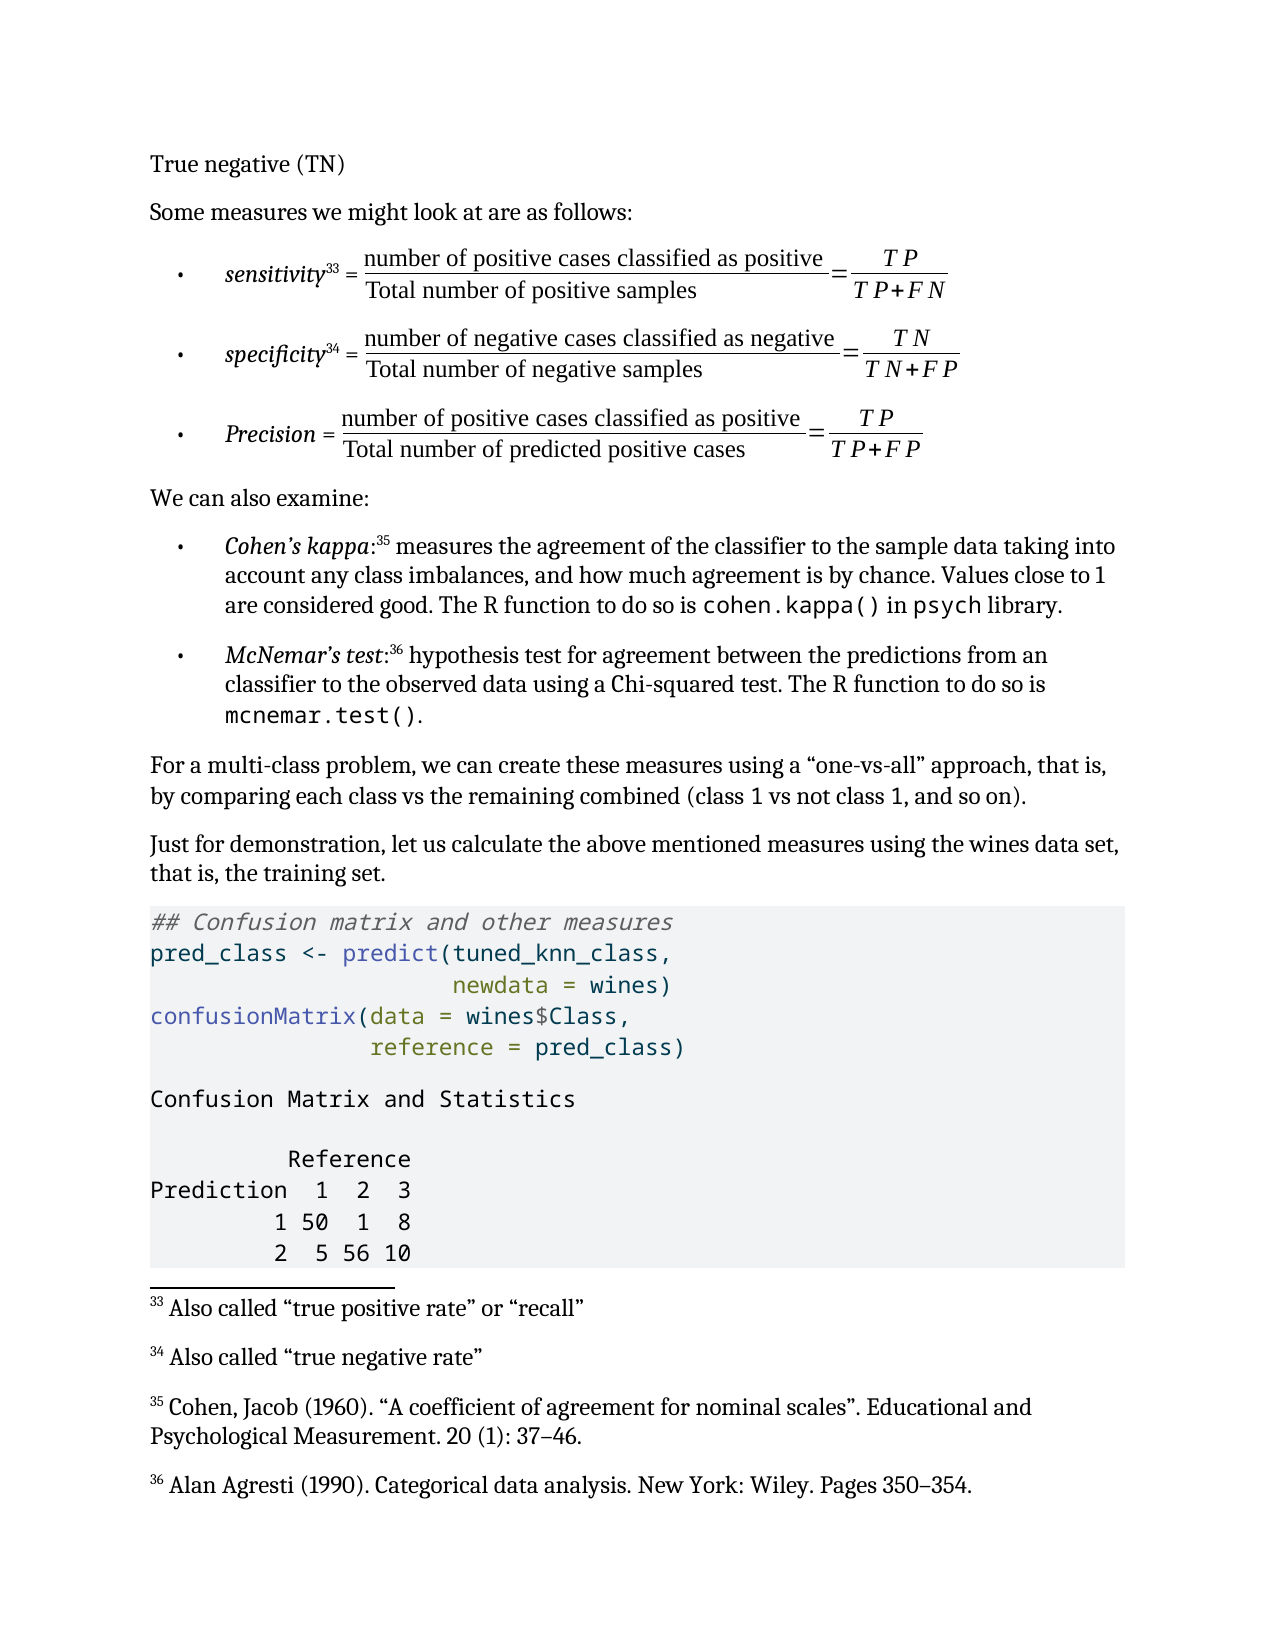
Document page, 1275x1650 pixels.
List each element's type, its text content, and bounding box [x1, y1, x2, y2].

text For a multi-class problem, we can create these measures using a “one-vs-all” approach, that is, by comparing each class vs the remaining combined (class 1 vs not class 1, and so on). [150, 751, 1125, 811]
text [150, 1083, 1125, 1268]
list Precision = [175, 404, 1125, 463]
text We can also examine: [150, 484, 1125, 513]
text Some measures we might look at are as follows: [150, 197, 1125, 226]
text Just for demonstration, let us calculate the above mentioned measures using the wines data set, that is, the training set. [150, 830, 1125, 887]
list Cohen’s kappa: measures the agreement of the classifier to the sample data taking into account any class imbalances, and how much agreement is by chance. Values close to 1 are considered good. The R function to do so is cohen.kappa() in psych library. [175, 532, 1125, 621]
text ## Confusion matrix and other measures pred_class <- predict(tuned_knn_class, newdata = wines) confusionMatrix(data = wines$Class, reference = pred_class) [150, 906, 1125, 1062]
text True negative (TN) [150, 150, 1125, 179]
list specificity = [175, 325, 1125, 384]
list sensitivity = [175, 245, 1125, 304]
list McNemar’s test: hypothesis test for agreement between the predictions from an classifier to the observed data using a Chi-squared test. The R function to do so is mcnemar.test(). [175, 641, 1125, 730]
